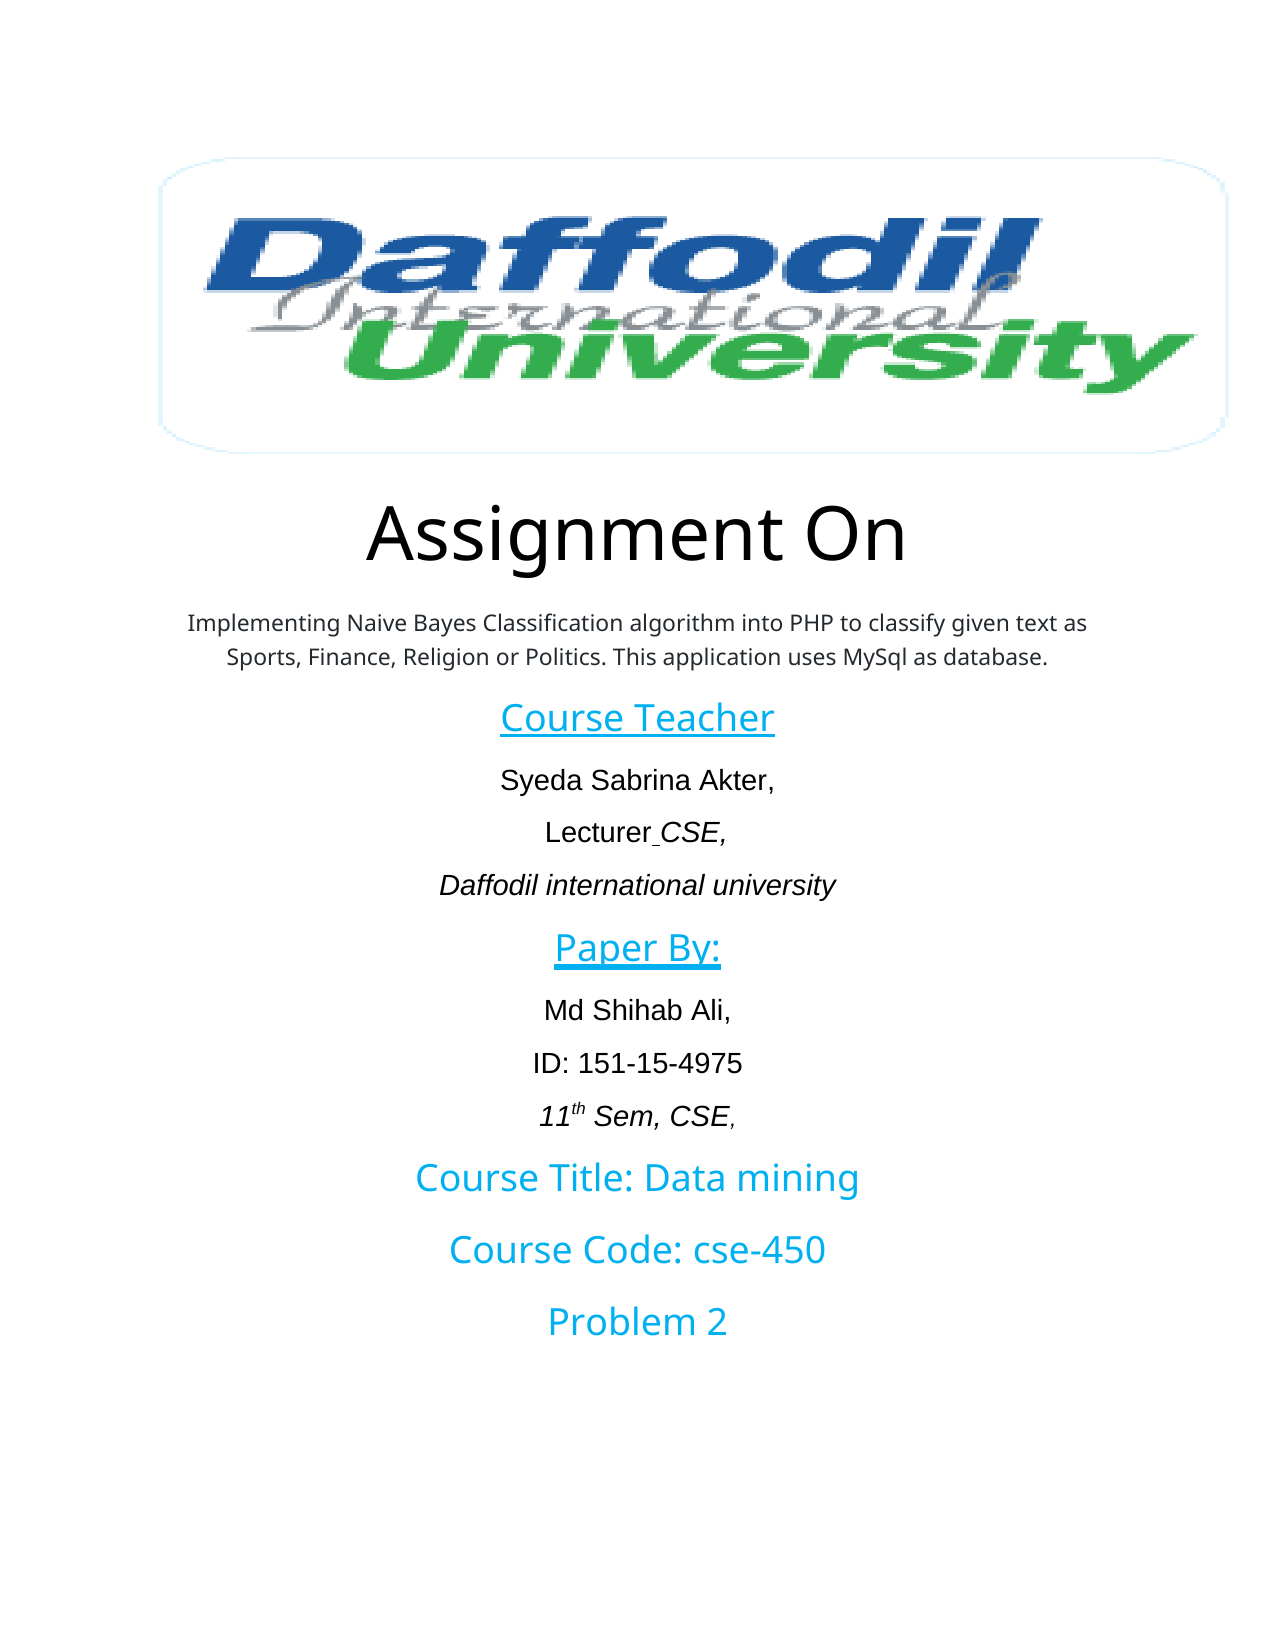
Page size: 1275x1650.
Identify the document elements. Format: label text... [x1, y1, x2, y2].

text Daffodil international university [150, 868, 1125, 902]
text Md Shihab Ali, [150, 993, 1125, 1026]
picture [150, 150, 1234, 461]
text Assignment On [150, 480, 1125, 582]
text ID: 151-15-4975 [150, 1046, 1125, 1079]
text Course Teacher [150, 691, 1125, 742]
text Problem 2 [150, 1295, 1125, 1346]
text 11th Sem, CSE, [150, 1098, 1125, 1132]
text Course Code: cse-450 [150, 1223, 1125, 1274]
text Course Title: Data mining [150, 1151, 1125, 1202]
text Implementing Naive Bayes Classification algorithm into PHP to classify given text as Sports, Finance, Religion or Politics. This application uses MySql as database. [150, 607, 1125, 672]
text Paper By: [150, 921, 1125, 972]
text Lecturer CSE, [150, 816, 1125, 849]
text Syeda Sabrina Akter, [150, 763, 1125, 796]
